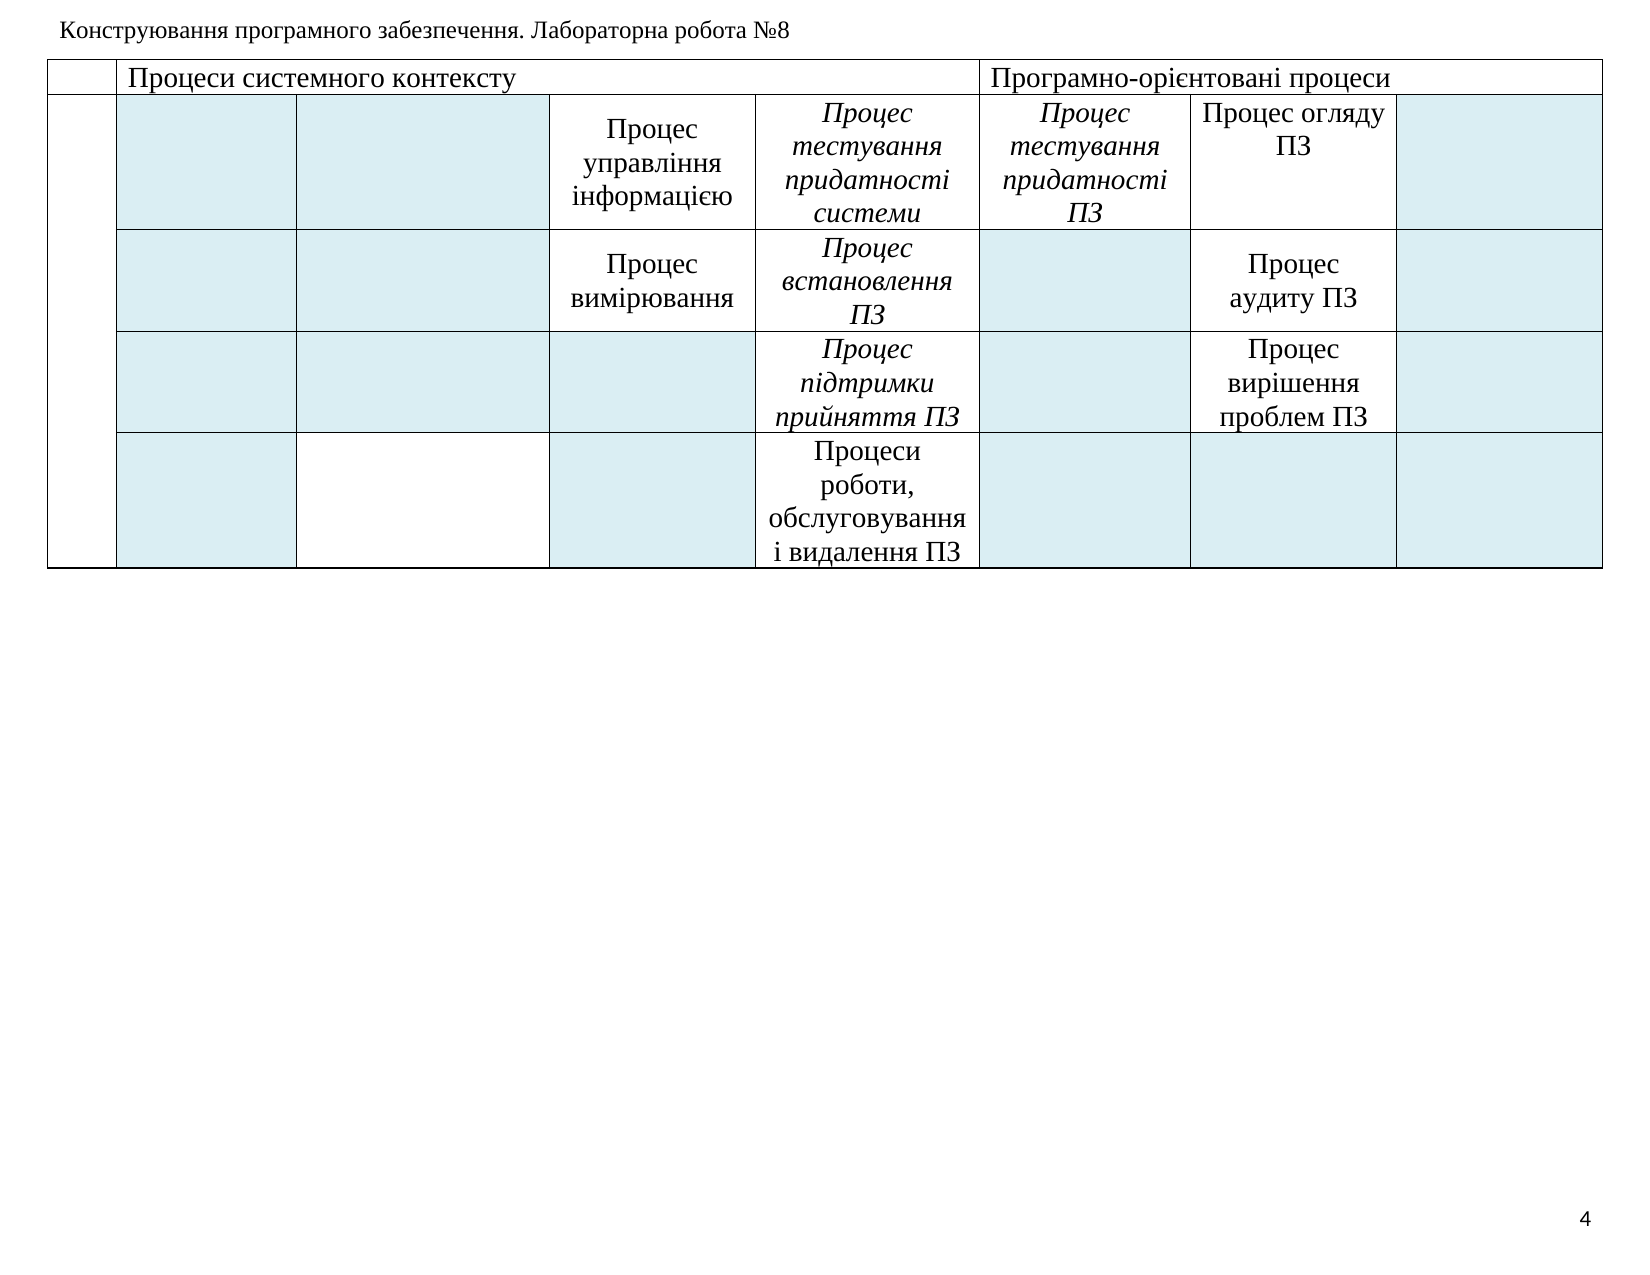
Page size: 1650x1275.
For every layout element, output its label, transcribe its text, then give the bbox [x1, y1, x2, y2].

table_cell [980, 433, 1190, 567]
table_cell [117, 332, 296, 432]
table_cell Процес огляду ПЗ [1191, 95, 1396, 229]
table_cell Процес підтримки прийняття ПЗ [756, 332, 979, 432]
table_header Програмно-орієнтовані процеси [980, 60, 1602, 94]
table_header [48, 60, 116, 94]
table_cell [980, 332, 1190, 432]
table_cell [550, 433, 755, 567]
table_cell [1397, 433, 1602, 567]
table_cell Процеси роботи, обслуговування і видалення ПЗ [756, 433, 979, 567]
table_cell Процес тестування придатності ПЗ [980, 95, 1190, 229]
table_cell [550, 332, 755, 432]
table_cell [117, 433, 296, 567]
table_cell [297, 433, 549, 567]
table_cell Процес аудиту ПЗ [1191, 230, 1396, 331]
table_cell Процес тестування придатності системи [756, 95, 979, 229]
table_cell Процес управління інформацією [550, 95, 755, 229]
table_cell [117, 230, 296, 331]
table_header Процеси системного контексту [117, 60, 979, 94]
table_cell [1191, 433, 1396, 567]
table_cell [117, 95, 296, 229]
table_cell [1397, 95, 1602, 229]
table_cell Процес вимірювання [550, 230, 755, 331]
table_cell [1397, 230, 1602, 331]
table_cell [297, 230, 549, 331]
table_cell [297, 332, 549, 432]
table_cell [297, 95, 549, 229]
table_cell Процес вирішення проблем ПЗ [1191, 332, 1396, 432]
table_cell [980, 230, 1190, 331]
table_cell [1397, 332, 1602, 432]
table_cell Процес встановлення ПЗ [756, 230, 979, 331]
